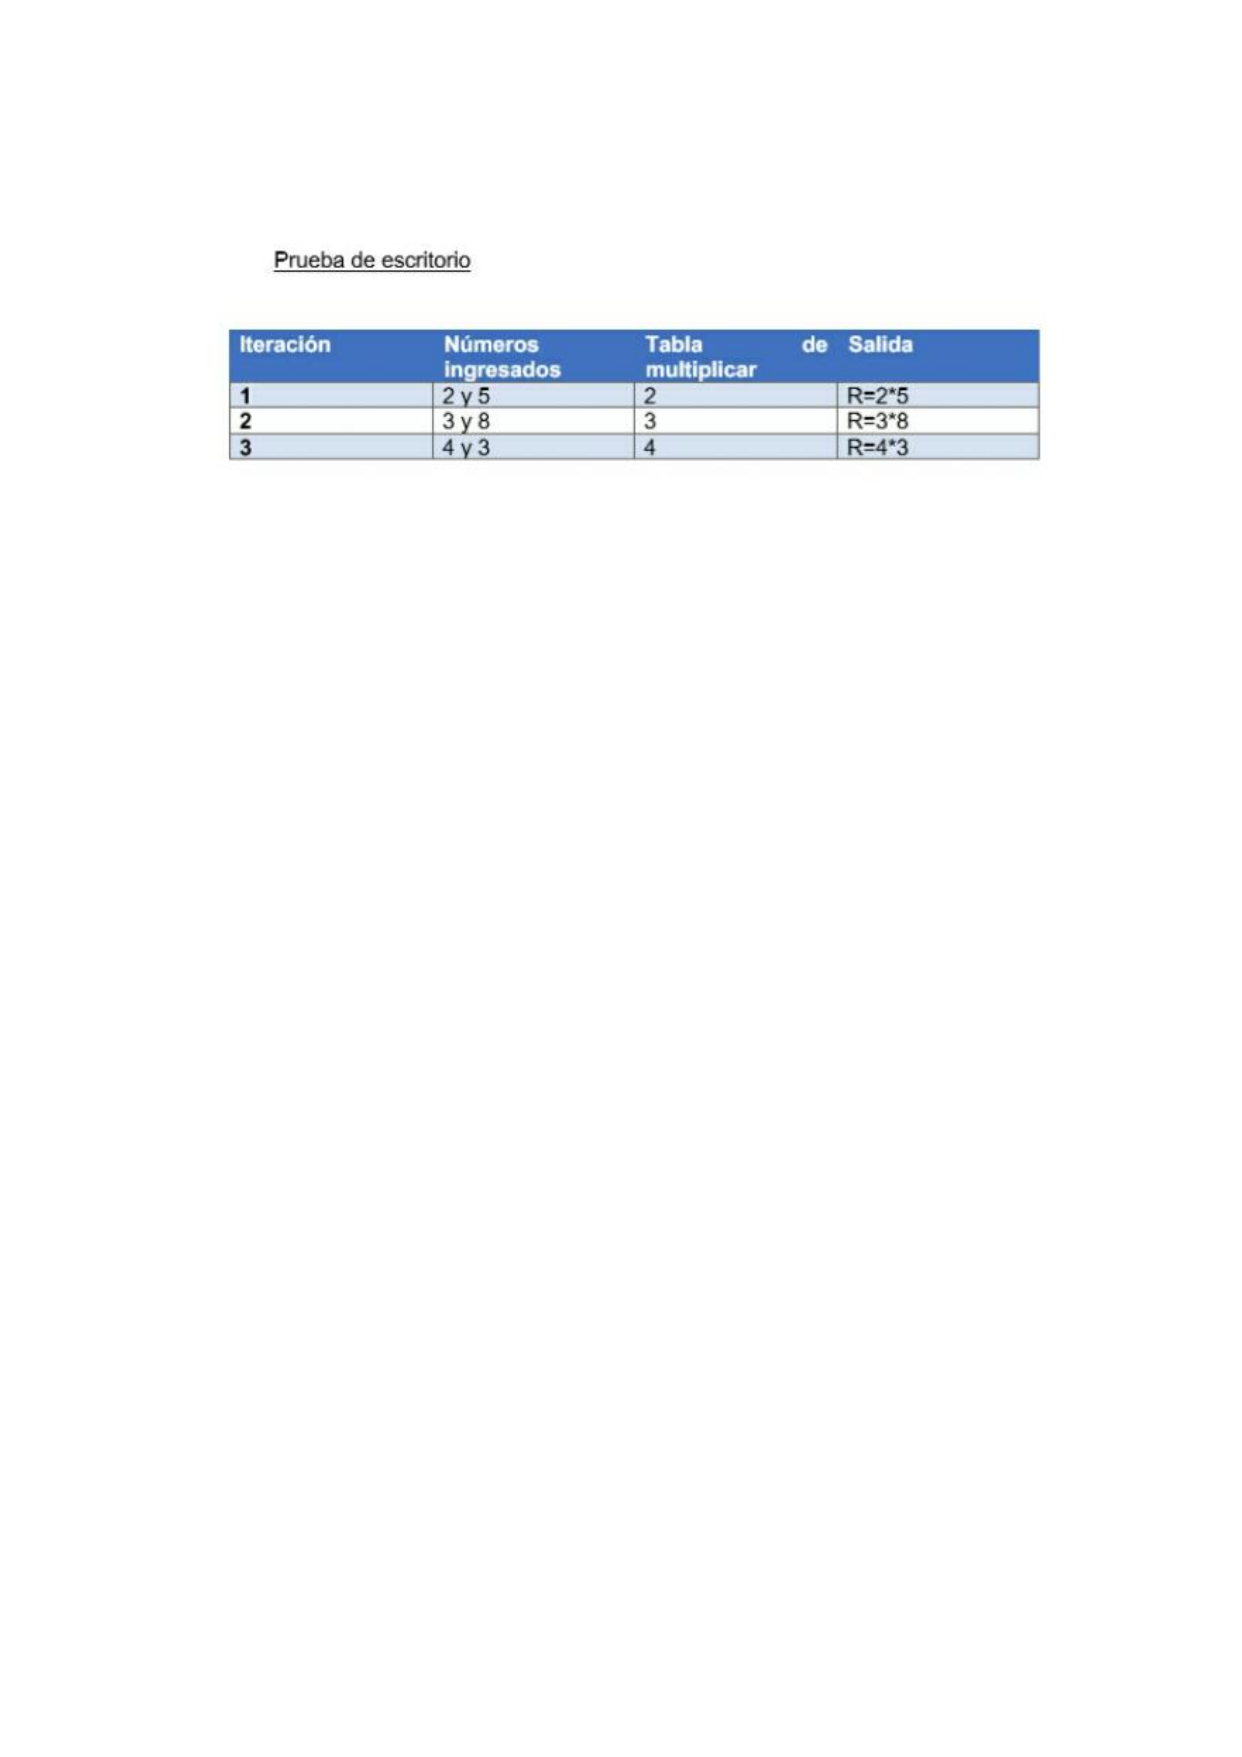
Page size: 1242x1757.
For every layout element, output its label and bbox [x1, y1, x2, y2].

picture [139, 211, 1132, 1252]
